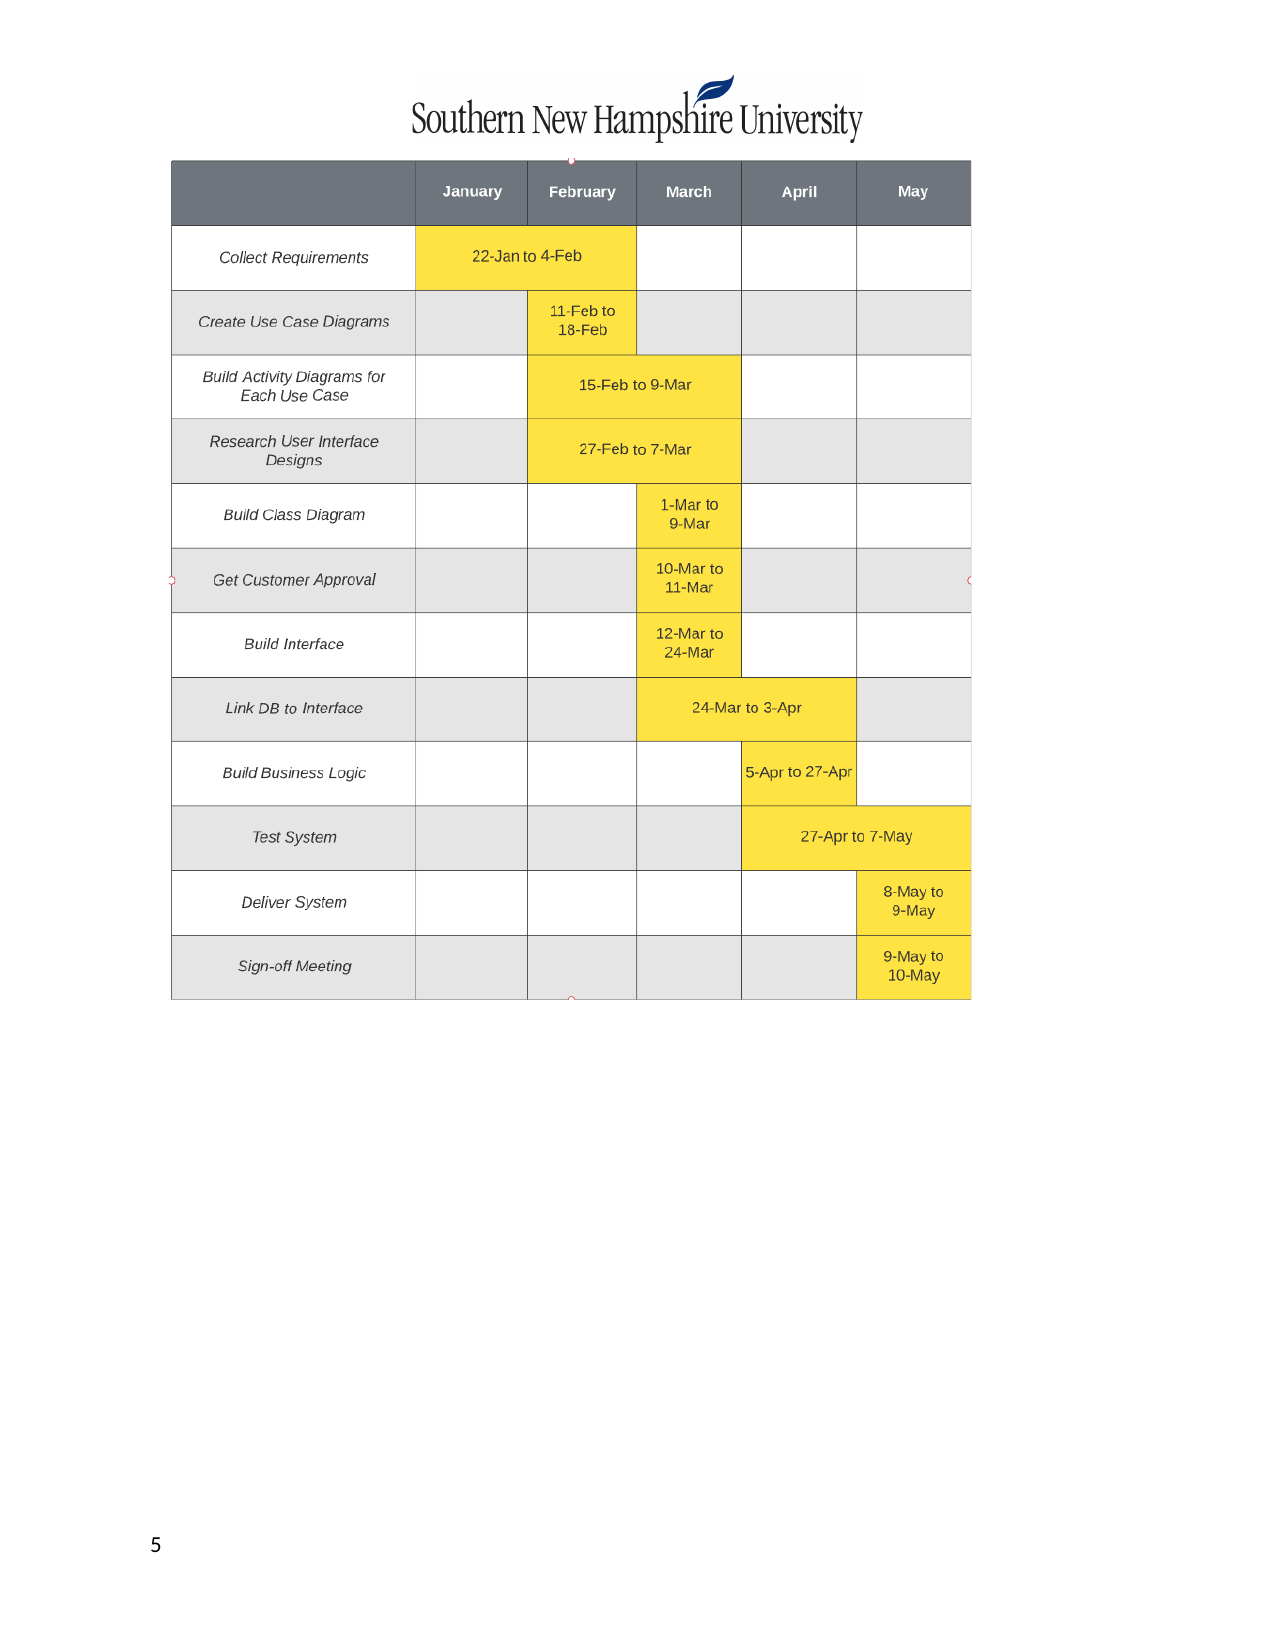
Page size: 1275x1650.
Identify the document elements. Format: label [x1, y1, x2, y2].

picture [412, 75, 863, 143]
